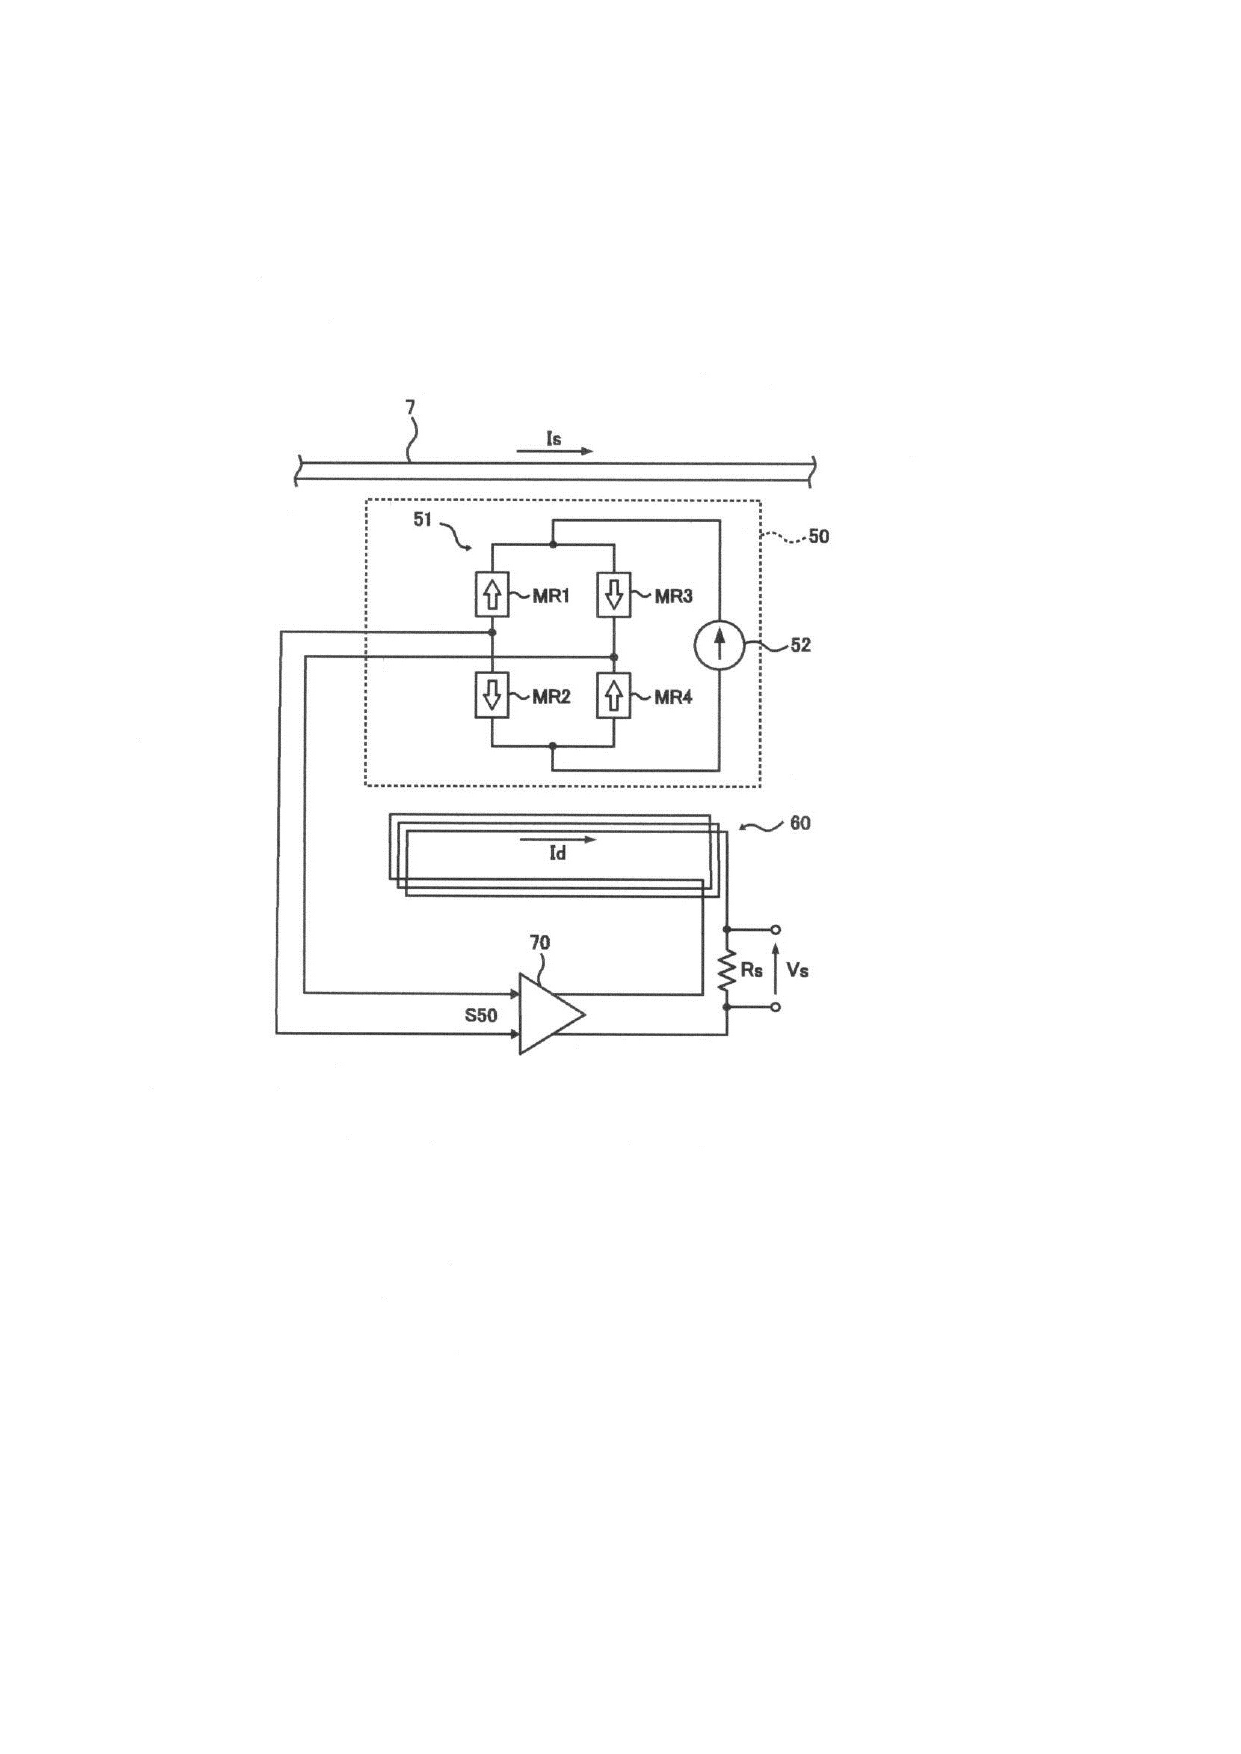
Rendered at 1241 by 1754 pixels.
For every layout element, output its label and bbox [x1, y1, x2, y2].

picture [112, 180, 1016, 1386]
